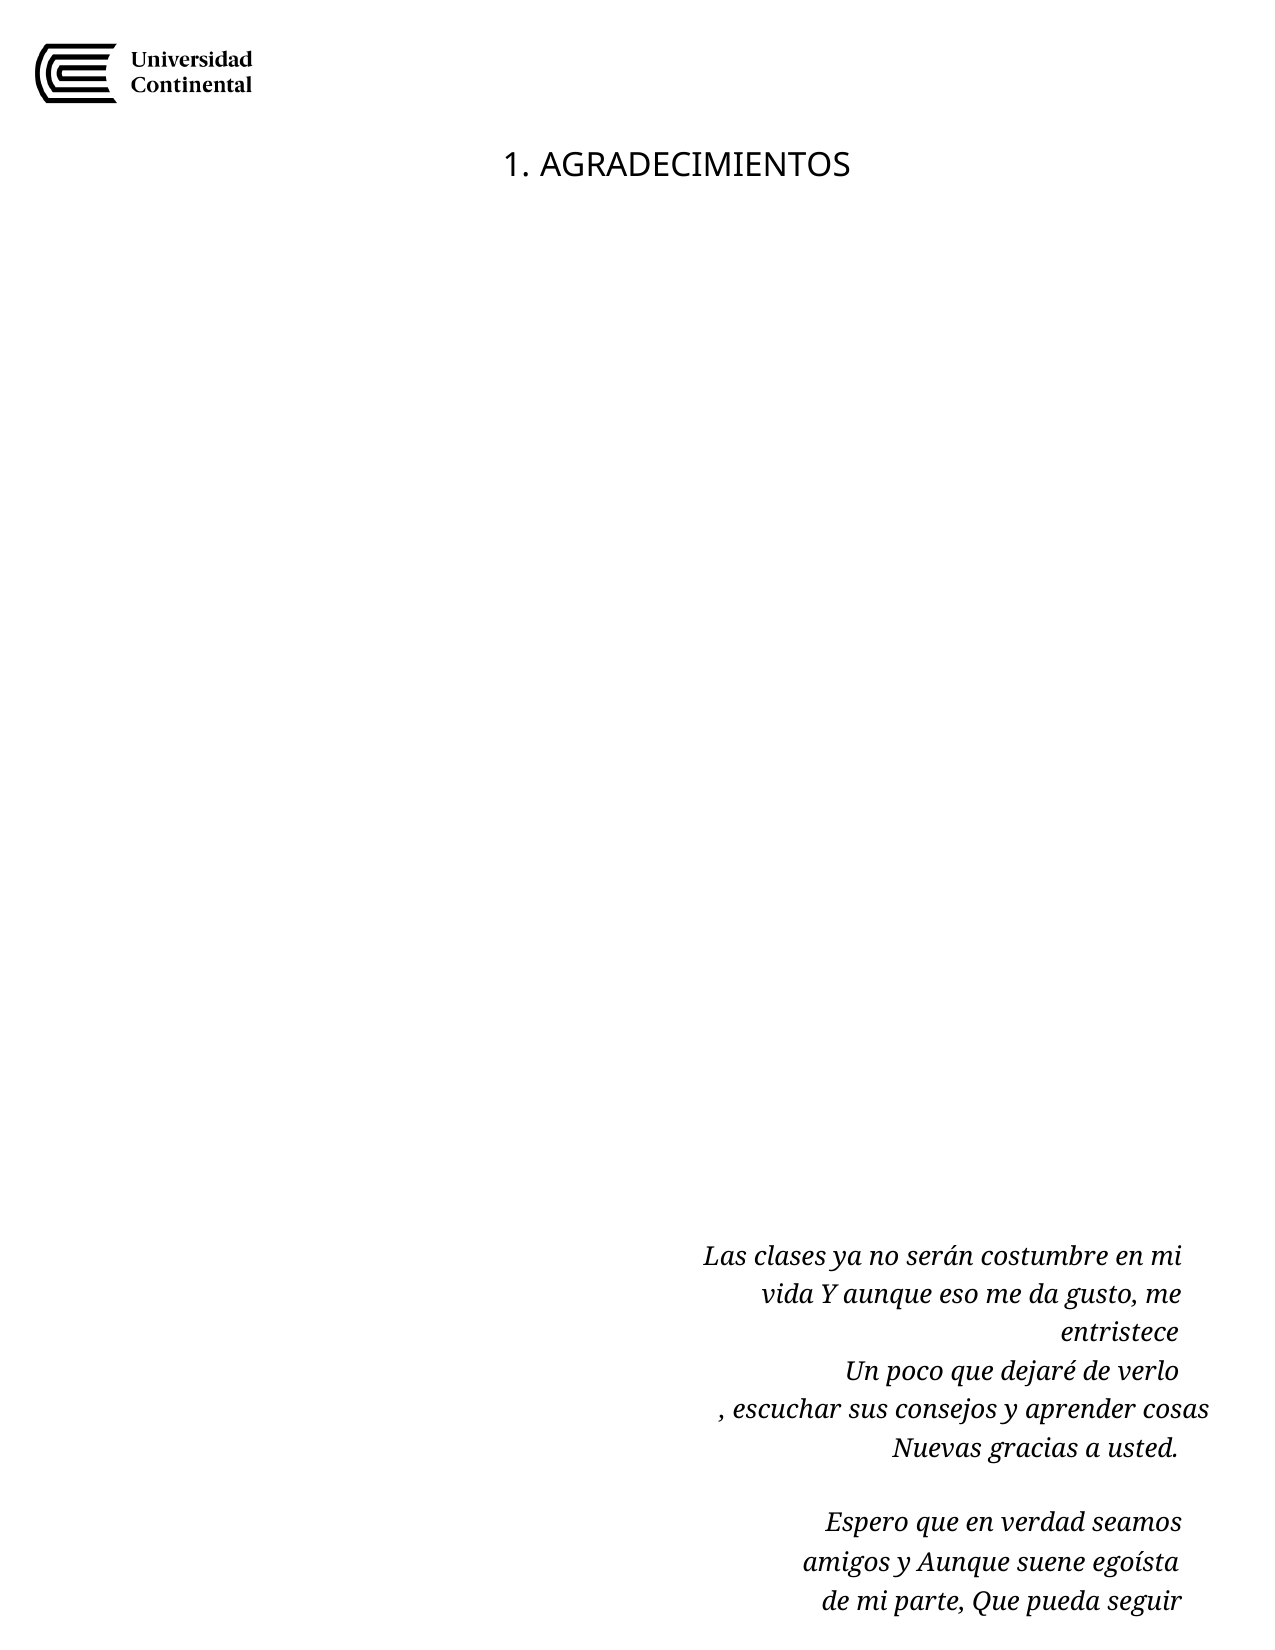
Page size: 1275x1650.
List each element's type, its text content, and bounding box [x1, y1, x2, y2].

subtitle AGRADECIMIENTOS [502, 141, 1231, 186]
picture [32, 41, 255, 105]
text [731, 1504, 1182, 1618]
text Un poco que dejaré de verlo [39, 1352, 1182, 1388]
text , escuchar sus consejos y aprender cosas [719, 1391, 1231, 1426]
text Las clases ya no serán costumbre en mi vida Y aunque eso me da gusto, me entristece [668, 1237, 1181, 1349]
text Nuevas gracias a usted. [39, 1429, 1182, 1465]
